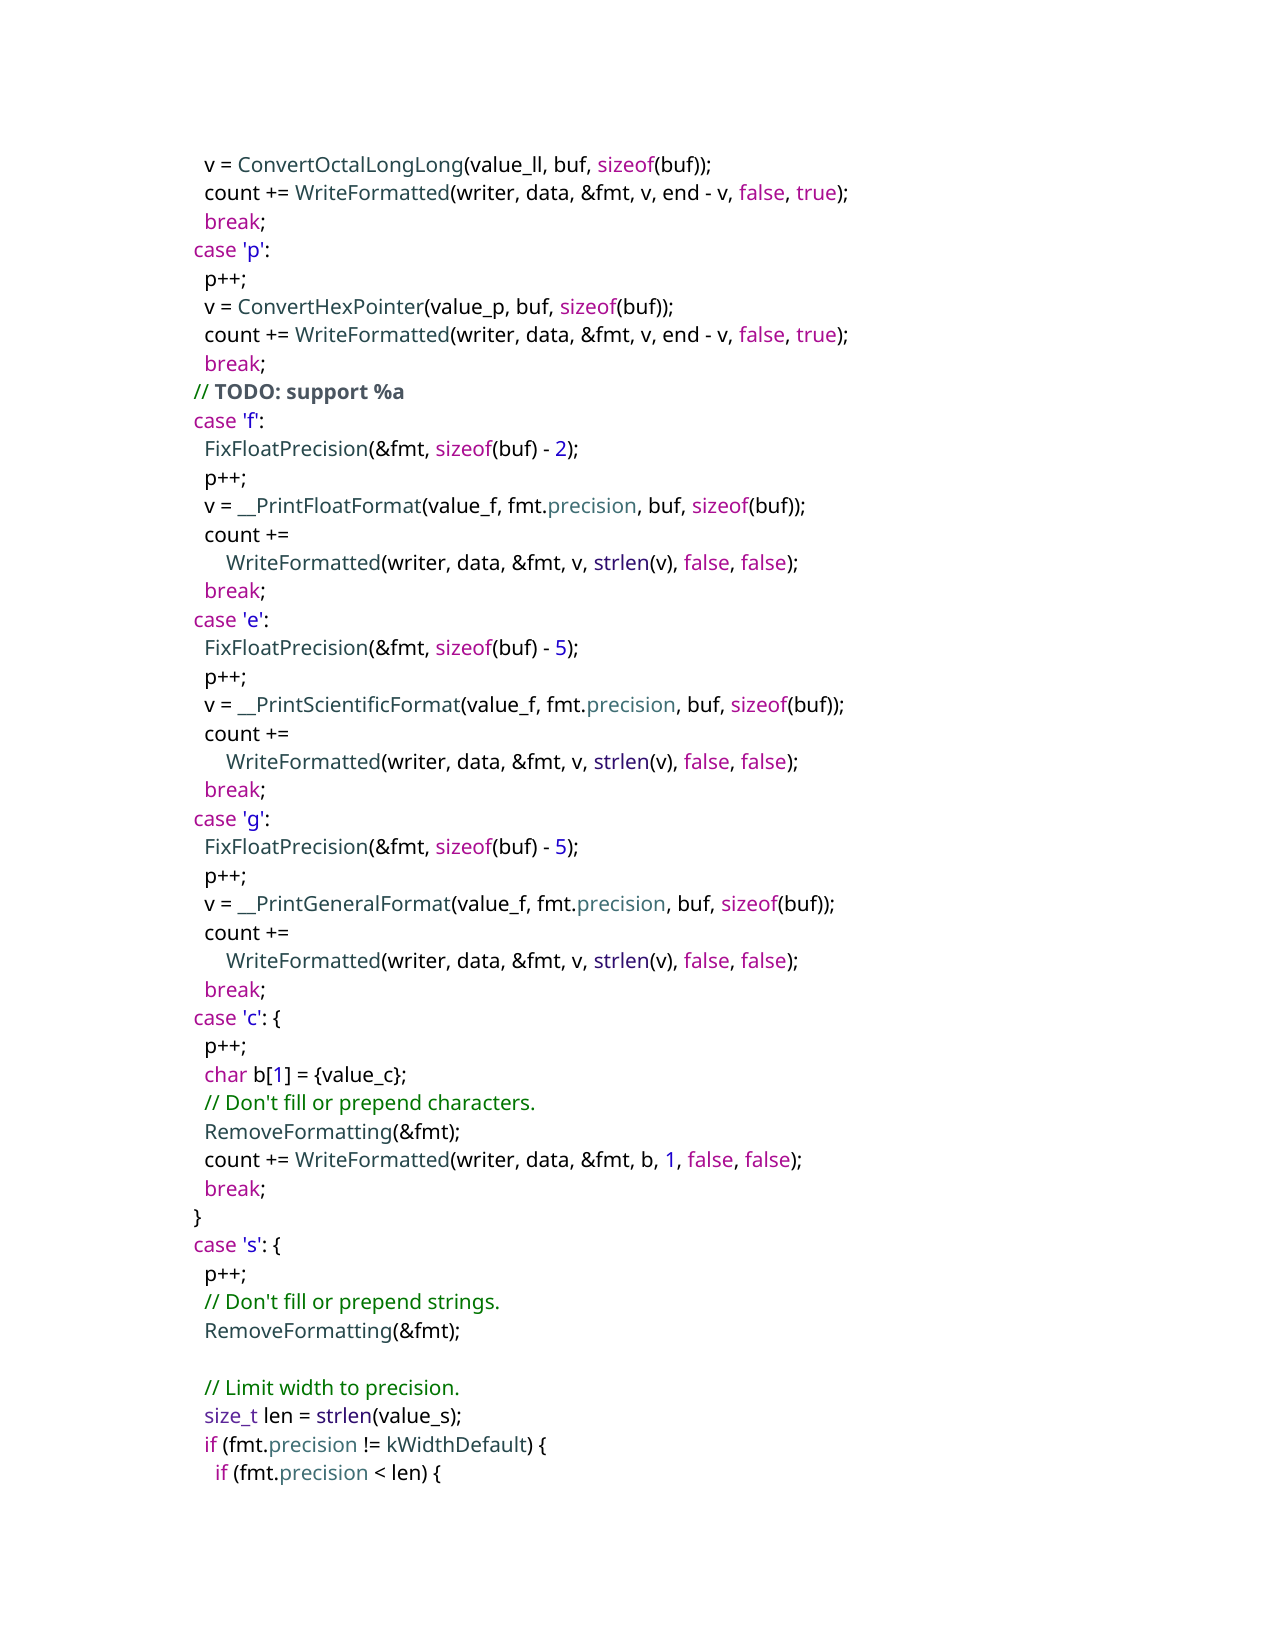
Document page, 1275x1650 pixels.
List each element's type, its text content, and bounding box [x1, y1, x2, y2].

text count += WriteFormatted(writer, data, &fmt, v, end - v, false, true); [150, 321, 1125, 349]
text if (fmt.precision < len) { [150, 1458, 1125, 1487]
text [150, 178, 1125, 207]
text break; [150, 1174, 1125, 1202]
text RemoveFormatting(&fmt); [150, 1316, 1125, 1344]
text p++; [150, 662, 1125, 690]
text case 'p': [150, 235, 1125, 264]
text FixFloatPrecision(&fmt, sizeof(buf) - 5); [150, 832, 1125, 861]
text break; [150, 577, 1125, 605]
text // TODO: support %a [150, 377, 1125, 406]
text v = ConvertHexPointer(value_p, buf, sizeof(buf)); [150, 292, 1125, 321]
text size_t len = strlen(value_s); [150, 1401, 1125, 1430]
text p++; [150, 1032, 1125, 1060]
text case 's': { [150, 1231, 1125, 1259]
text p++; [150, 1259, 1125, 1287]
text RemoveFormatting(&fmt); [150, 1117, 1125, 1145]
text break; [150, 776, 1125, 804]
text } [150, 1202, 1125, 1231]
text // Don't fill or prepend strings. [150, 1287, 1125, 1316]
text case 'g': [150, 804, 1125, 832]
text char b[1] = {value_c}; [150, 1060, 1125, 1088]
text count += [150, 719, 1125, 747]
text p++; [150, 264, 1125, 292]
text case 'c': { [150, 1003, 1125, 1032]
text v = ConvertOctalLongLong(value_ll, buf, sizeof(buf)); [150, 150, 1125, 178]
text // Limit width to precision. [150, 1373, 1125, 1401]
text WriteFormatted(writer, data, &fmt, v, strlen(v), false, false); [150, 946, 1125, 975]
text break; [150, 975, 1125, 1003]
text v = __PrintScientificFormat(value_f, fmt.precision, buf, sizeof(buf)); [150, 690, 1125, 719]
text WriteFormatted(writer, data, &fmt, v, strlen(v), false, false); [150, 548, 1125, 577]
text if (fmt.precision != kWidthDefault) { [150, 1430, 1125, 1458]
text break; [150, 207, 1125, 235]
text FixFloatPrecision(&fmt, sizeof(buf) - 2); [150, 434, 1125, 463]
text FixFloatPrecision(&fmt, sizeof(buf) - 5); [150, 633, 1125, 662]
text v = __PrintGeneralFormat(value_f, fmt.precision, buf, sizeof(buf)); [150, 889, 1125, 918]
text p++; [150, 463, 1125, 491]
text count += [150, 918, 1125, 946]
text p++; [150, 861, 1125, 889]
text count += WriteFormatted(writer, data, &fmt, b, 1, false, false); [150, 1145, 1125, 1174]
text case 'e': [150, 605, 1125, 633]
text break; [150, 349, 1125, 377]
text count += [150, 520, 1125, 548]
text case 'f': [150, 406, 1125, 434]
text v = __PrintFloatFormat(value_f, fmt.precision, buf, sizeof(buf)); [150, 491, 1125, 520]
text // Don't fill or prepend characters. [150, 1088, 1125, 1117]
text WriteFormatted(writer, data, &fmt, v, strlen(v), false, false); [150, 747, 1125, 776]
